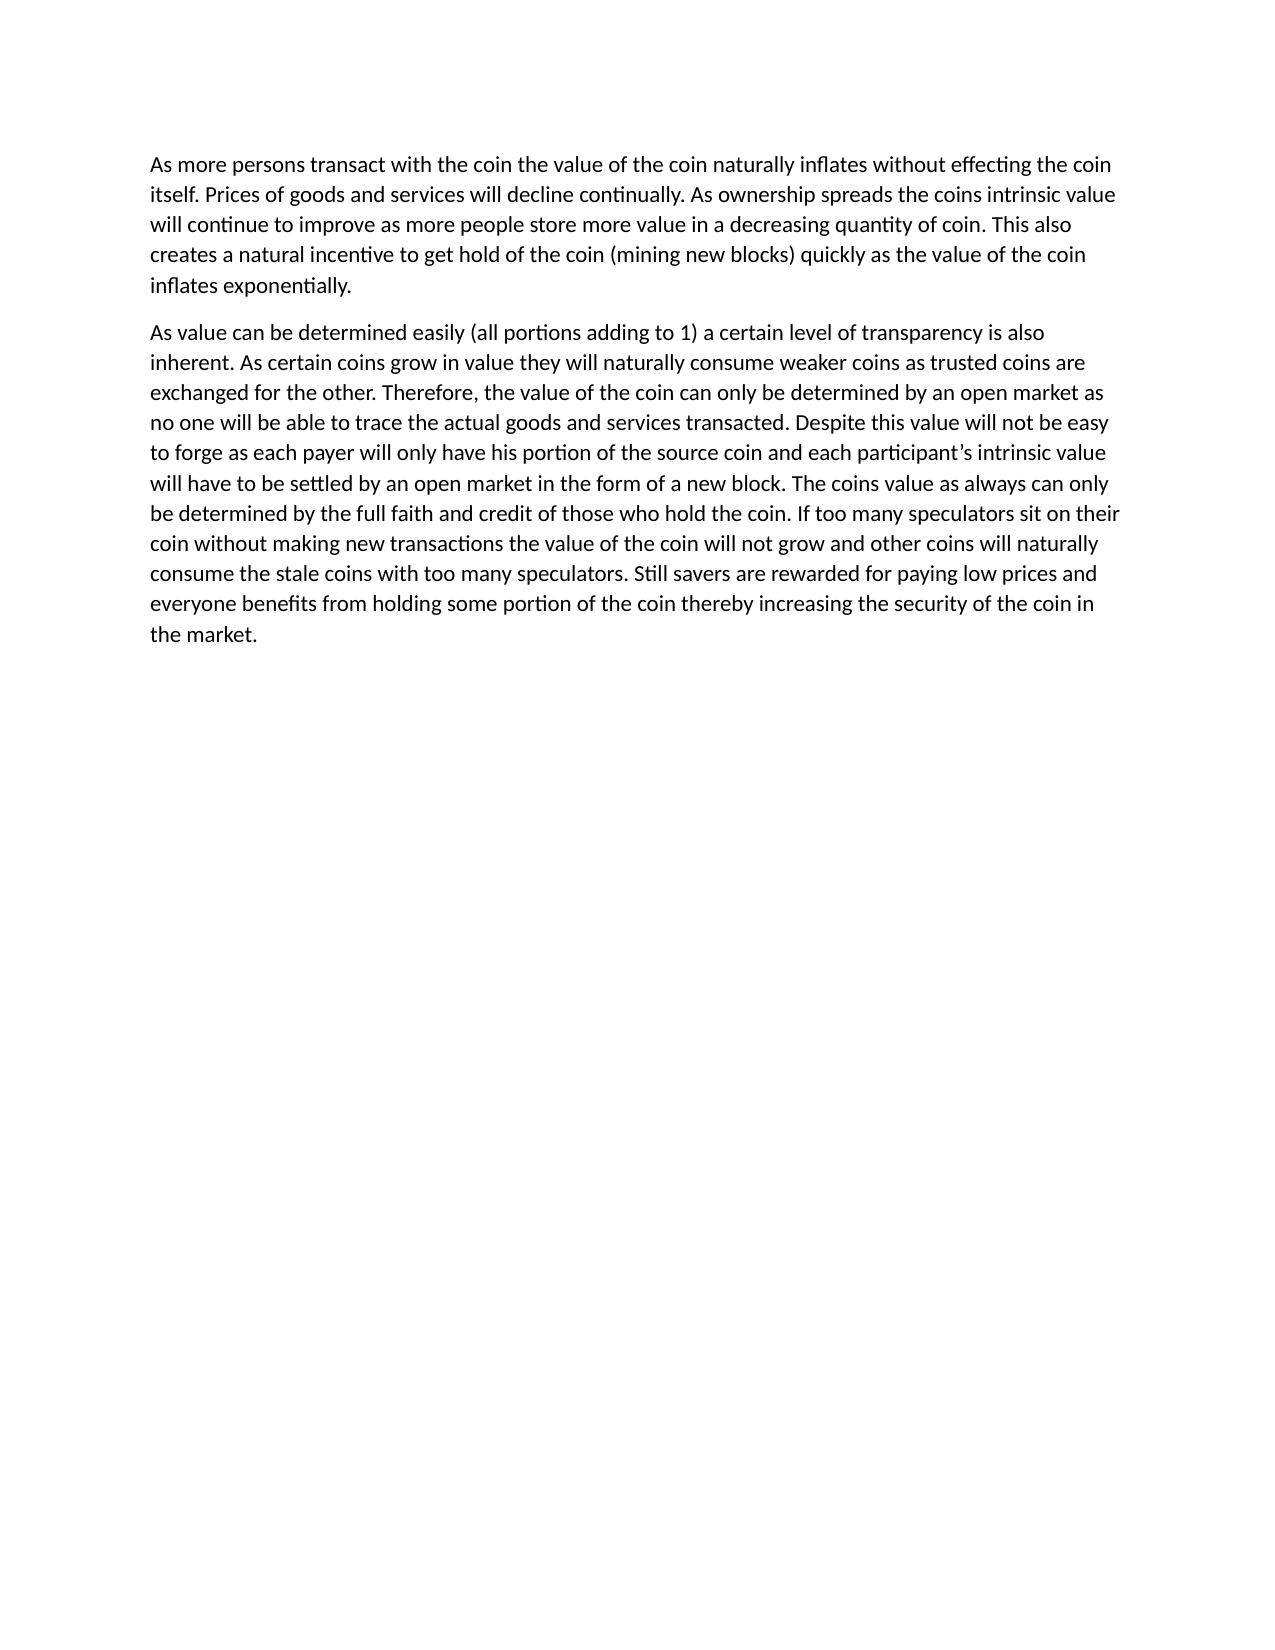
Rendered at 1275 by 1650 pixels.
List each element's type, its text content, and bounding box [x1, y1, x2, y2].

text As value can be determined easily (all portions adding to 1) a certain level of transparency is also inherent. As certain coins grow in value they will naturally consume weaker coins as trusted coins are exchanged for the other. Therefore, the value of the coin can only be determined by an open market as no one will be able to trace the actual goods and services transacted. Despite this value will not be easy to forge as each payer will only have his portion of the source coin and each participant’s intrinsic value will have to be settled by an open market in the form of a new block. The coins value as always can only be determined by the full faith and credit of those who hold the coin. If too many speculators sit on their coin without making new transactions the value of the coin will not grow and other coins will naturally consume the stale coins with too many speculators. Still savers are rewarded for paying low prices and everyone benefits from holding some portion of the coin thereby increasing the security of the coin in the market. [150, 318, 1125, 648]
text As more persons transact with the coin the value of the coin naturally inflates without effecting the coin itself. Prices of goods and services will decline continually. As ownership spreads the coins intrinsic value will continue to improve as more people store more value in a decreasing quantity of coin. This also creates a natural incentive to get hold of the coin (mining new blocks) quickly as the value of the coin inflates exponentially. [150, 150, 1125, 299]
